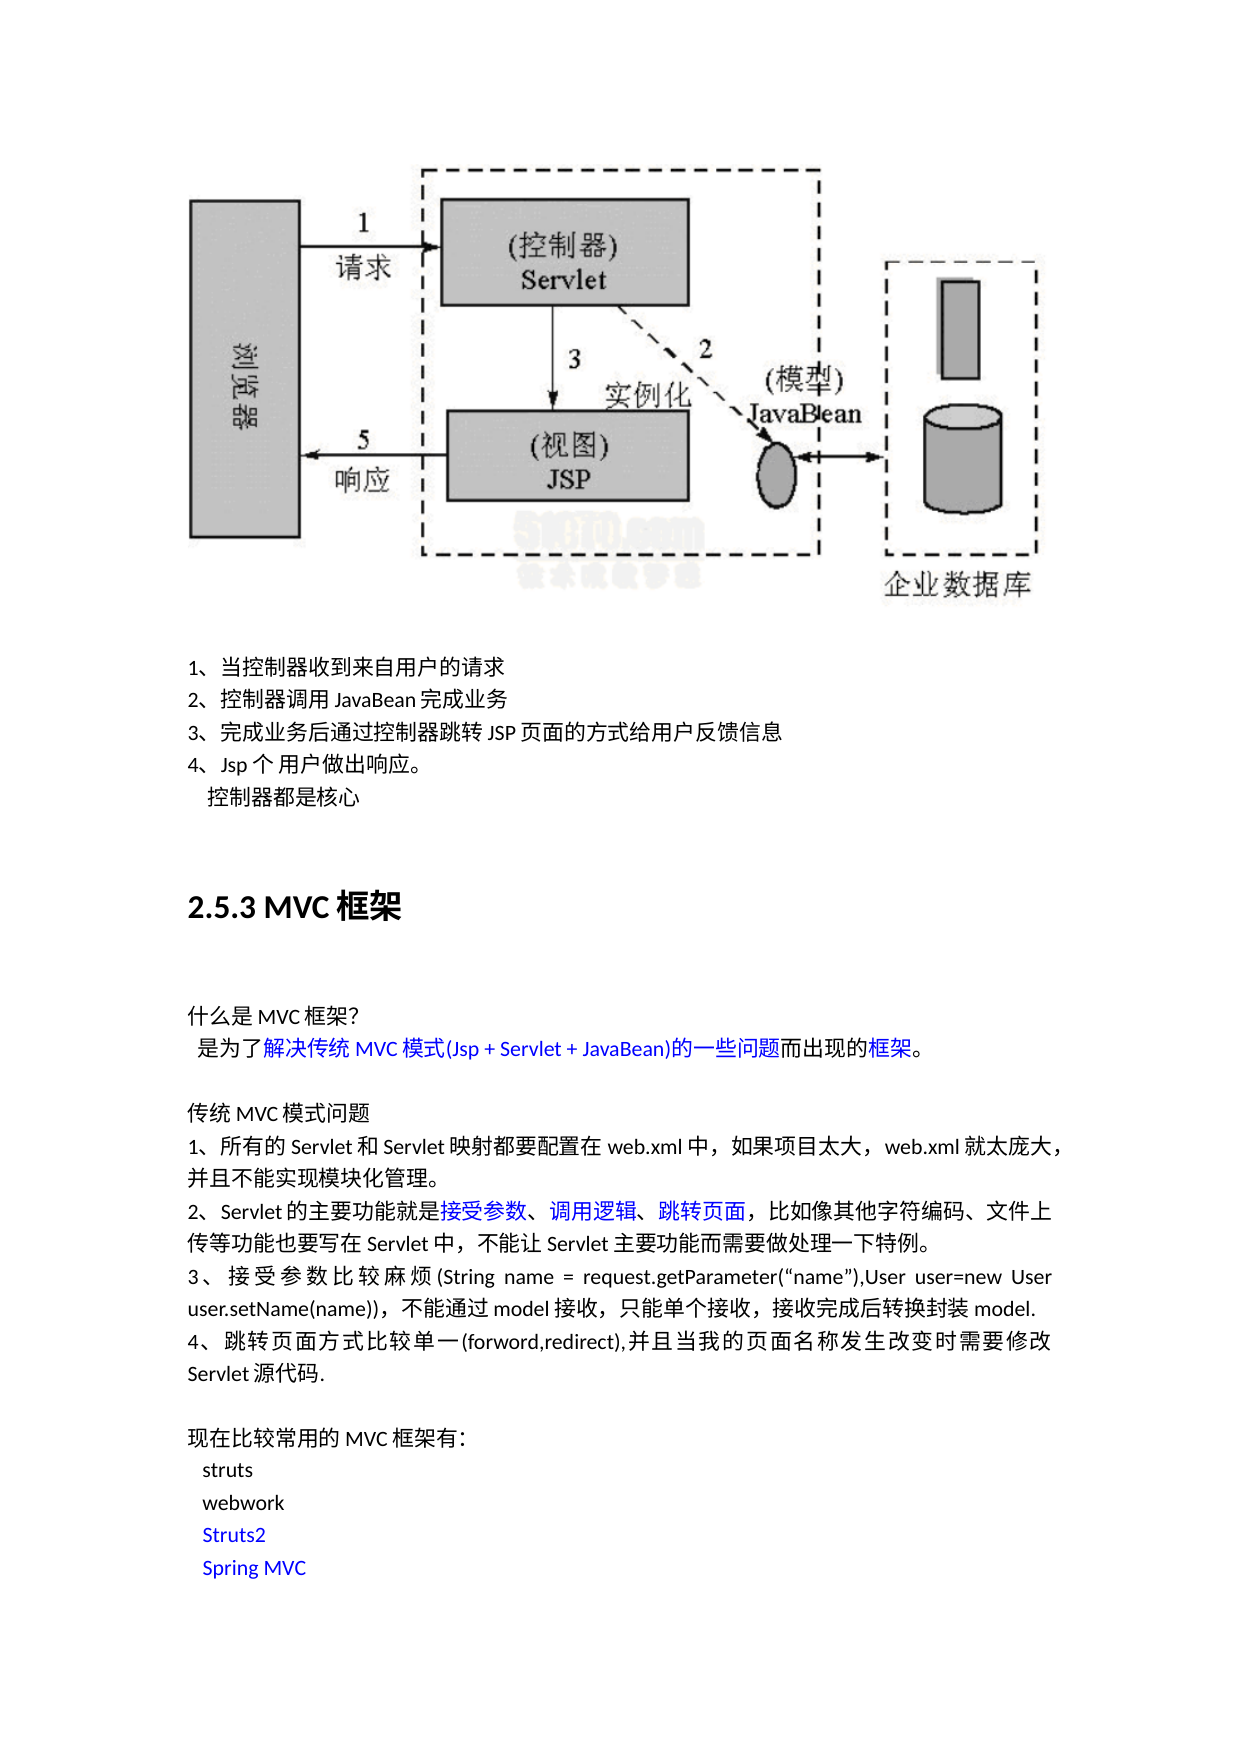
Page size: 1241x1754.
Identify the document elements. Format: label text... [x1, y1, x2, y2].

list 控制器都是核心 [187, 779, 1053, 812]
list struts [187, 1453, 1053, 1486]
list 控制器调用JavaBean完成业务 [187, 682, 1053, 714]
list 3、接受参数比较麻烦(String name = request.getParameter(“name”),User user=new User user.setName(name))，不能通过model接收，只能单个接收，接收完成后转换封装model. [187, 1258, 1053, 1323]
text 什么是MVC框架？ [187, 998, 1053, 1031]
list 4、跳转页面方式比较单一(forword,redirect),并且当我的页面名称发生改变时需要修改Servlet源代码. [187, 1323, 1053, 1388]
list 当控制器收到来自用户的请求 [187, 649, 1053, 682]
list 完成业务后通过控制器跳转JSP页面的方式给用户反馈信息 [187, 714, 1053, 747]
list webwork [187, 1486, 1053, 1518]
list 所有的Servlet和Servlet映射都要配置在web.xml中，如果项目太大，web.xml就太庞大，并且不能实现模块化管理。 [187, 1128, 1053, 1193]
subtitle 2.5.3 MVC框架 [187, 872, 1053, 937]
list 现在比较常用的MVC框架有： [187, 1421, 1053, 1453]
text 传统MVC模式问题 [187, 1096, 1053, 1128]
list Jsp个 用户做出响应。 [187, 747, 1053, 779]
list Struts2 [187, 1518, 1053, 1551]
picture [187, 162, 1052, 614]
text 是为了解决传统MVC模式(Jsp + Servlet + JavaBean)的一些问题而出现的框架。 [187, 1031, 1053, 1063]
list Spring MVC [187, 1551, 1053, 1583]
list Servlet的主要功能就是接受参数、调用逻辑、跳转页面，比如像其他字符编码、文件上传等功能也要写在Servlet中，不能让Servlet主要功能而需要做处理一下特例。 [187, 1193, 1053, 1258]
